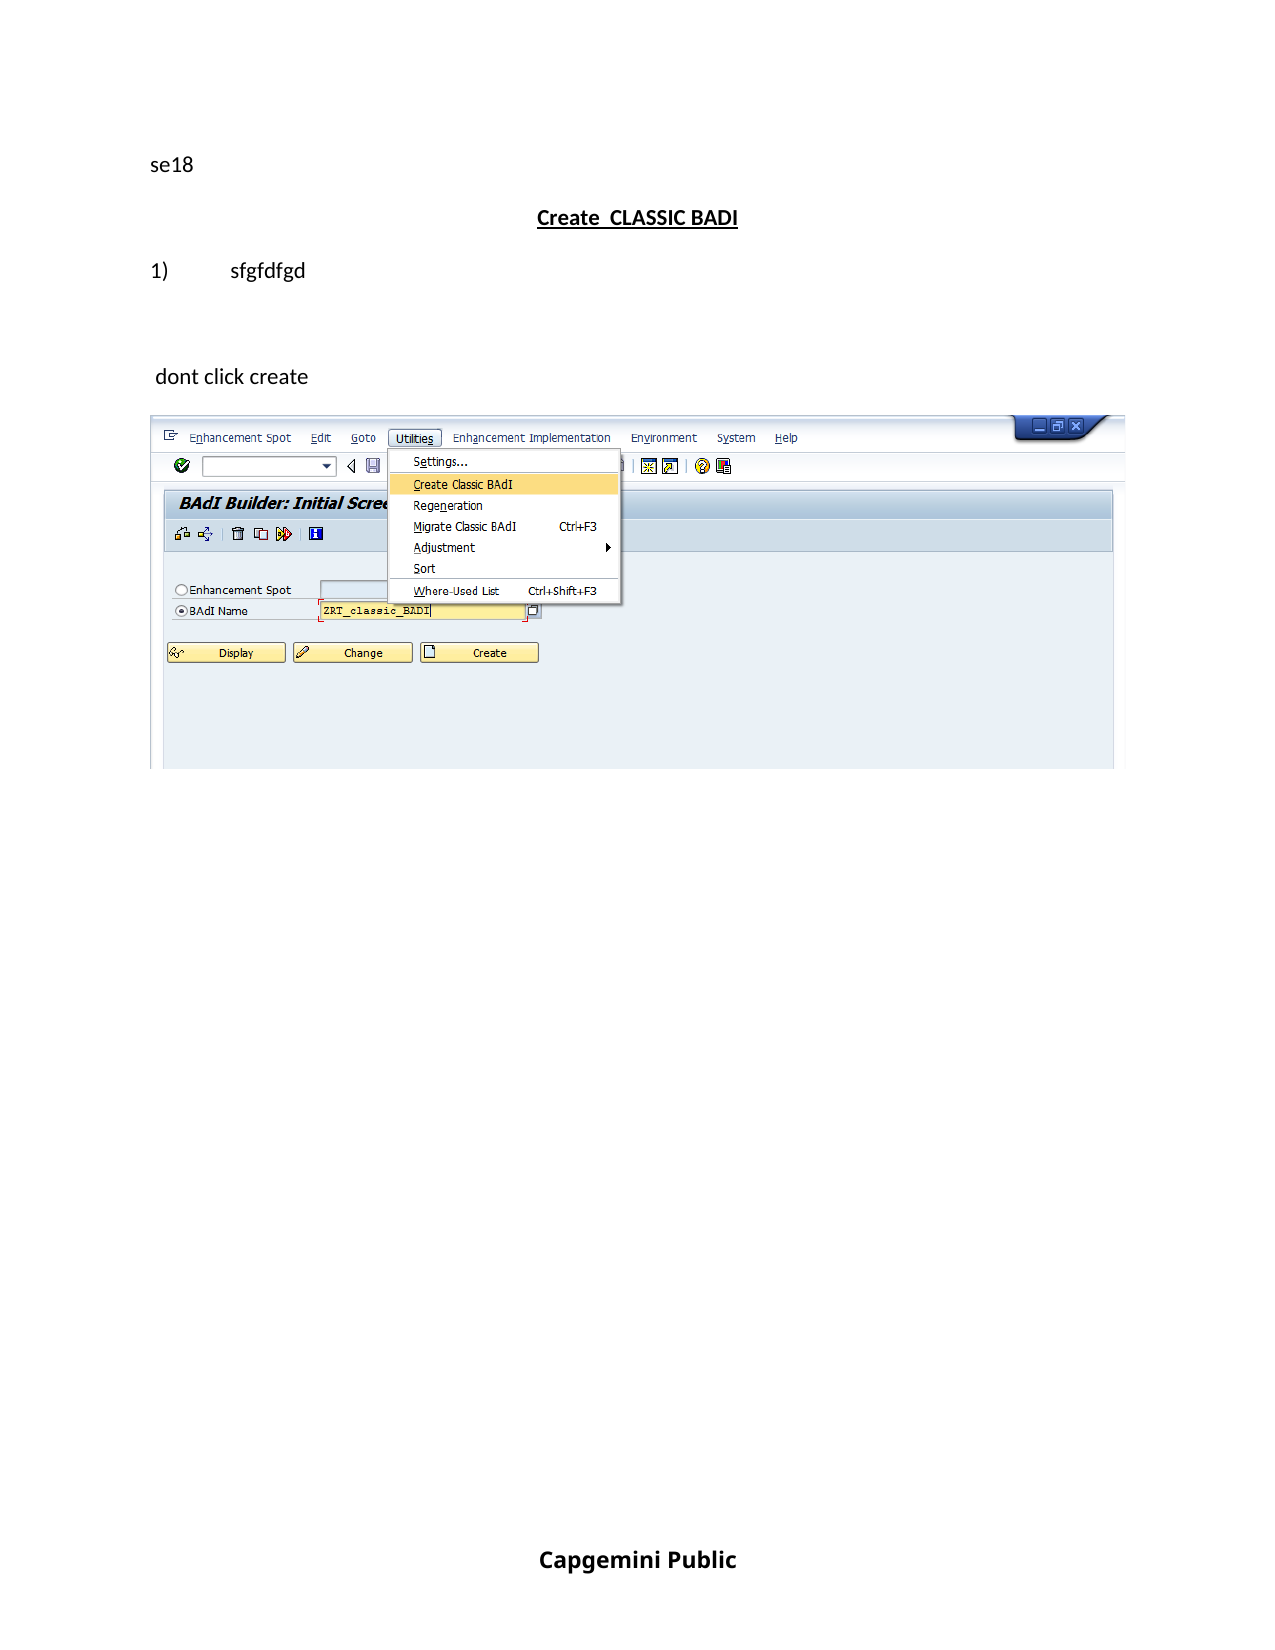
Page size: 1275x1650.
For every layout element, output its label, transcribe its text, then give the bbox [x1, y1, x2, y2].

text Create CLASSIC BADI [150, 203, 1125, 231]
text se18 [150, 150, 1125, 178]
picture [150, 415, 1125, 769]
text 1) sfgfdfgd [150, 256, 1125, 284]
text dont click create [150, 362, 1125, 390]
